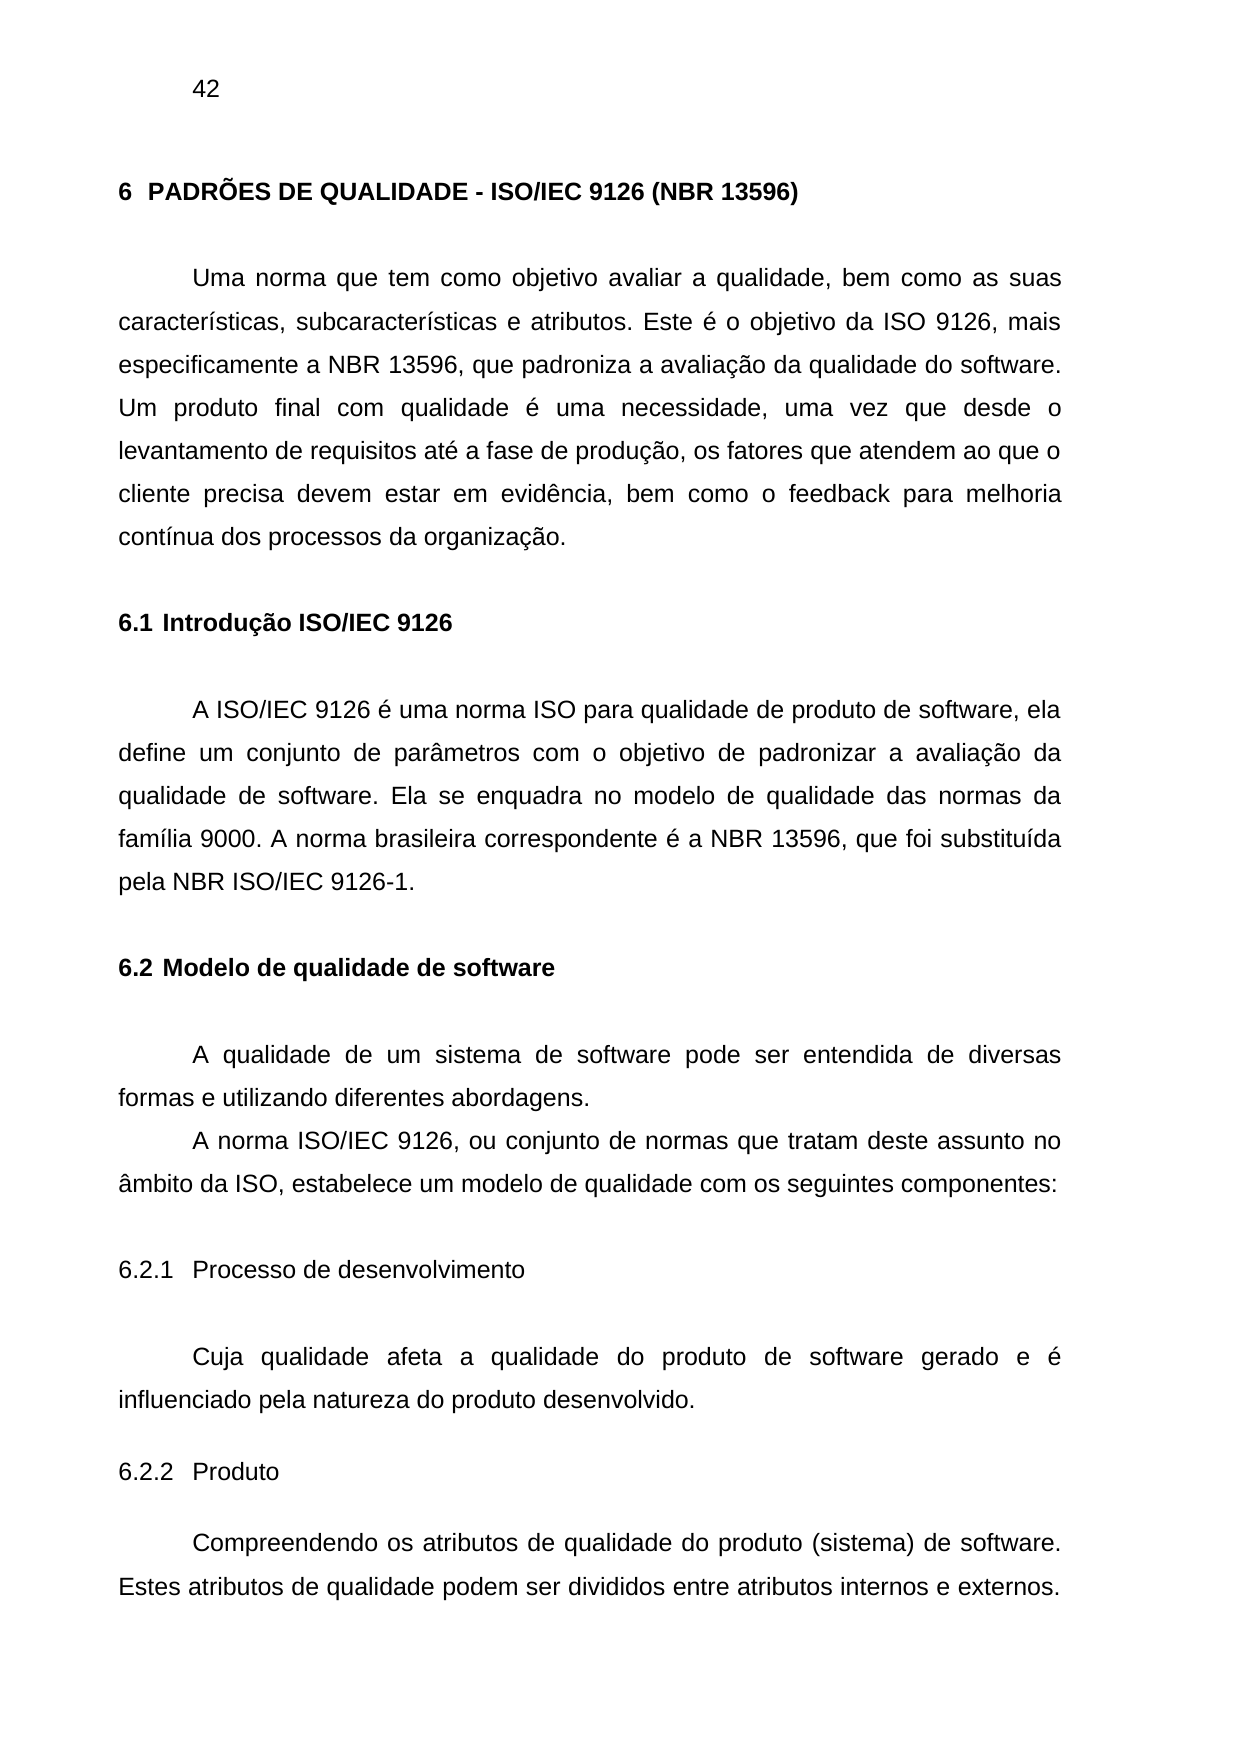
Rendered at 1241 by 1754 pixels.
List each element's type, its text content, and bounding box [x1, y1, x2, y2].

list Produto [118, 1457, 1063, 1485]
text Uma norma que tem como objetivo avaliar a qualidade, bem como as suas características, subcaracterísticas e atributos. Este é o objetivo da ISO 9126, mais especificamente a NBR 13596, que padroniza a avaliação da qualidade do software. Um produto final com qualidade é uma necessidade, uma vez que desde o levantamento de requisitos até a fase de produção, os fatores que atendem ao que o cliente precisa devem estar em evidência, bem como o feedback para melhoria contínua dos processos da organização. [118, 263, 1063, 551]
text A ISO/IEC 9126 é uma norma ISO para qualidade de produto de software, ela define um conjunto de parâmetros com o objetivo de padronizar a avaliação da qualidade de software. Ela se enquadra no modelo de qualidade das normas da família 9000. A norma brasileira correspondente é a NBR 13596, que foi substituída pela NBR ISO/IEC 9126-1. [118, 695, 1063, 896]
text Cuja qualidade afeta a qualidade do produto de software gerado e é influenciado pela natureza do produto desenvolvido. [118, 1342, 1063, 1413]
list Processo de desenvolvimento [118, 1255, 1063, 1284]
list Modelo de qualidade de software [118, 953, 1063, 982]
list Introdução ISO/IEC 9126 [118, 608, 1063, 637]
list PADRÕES DE QUALIDADE - ISO/IEC 9126 (NBR 13596) [118, 177, 1063, 206]
text A norma ISO/IEC 9126, ou conjunto de normas que tratam deste assunto no âmbito da ISO, estabelece um modelo de qualidade com os seguintes componentes: [118, 1126, 1063, 1198]
text A qualidade de um sistema de software pode ser entendida de diversas formas e utilizando diferentes abordagens. [118, 1040, 1063, 1112]
